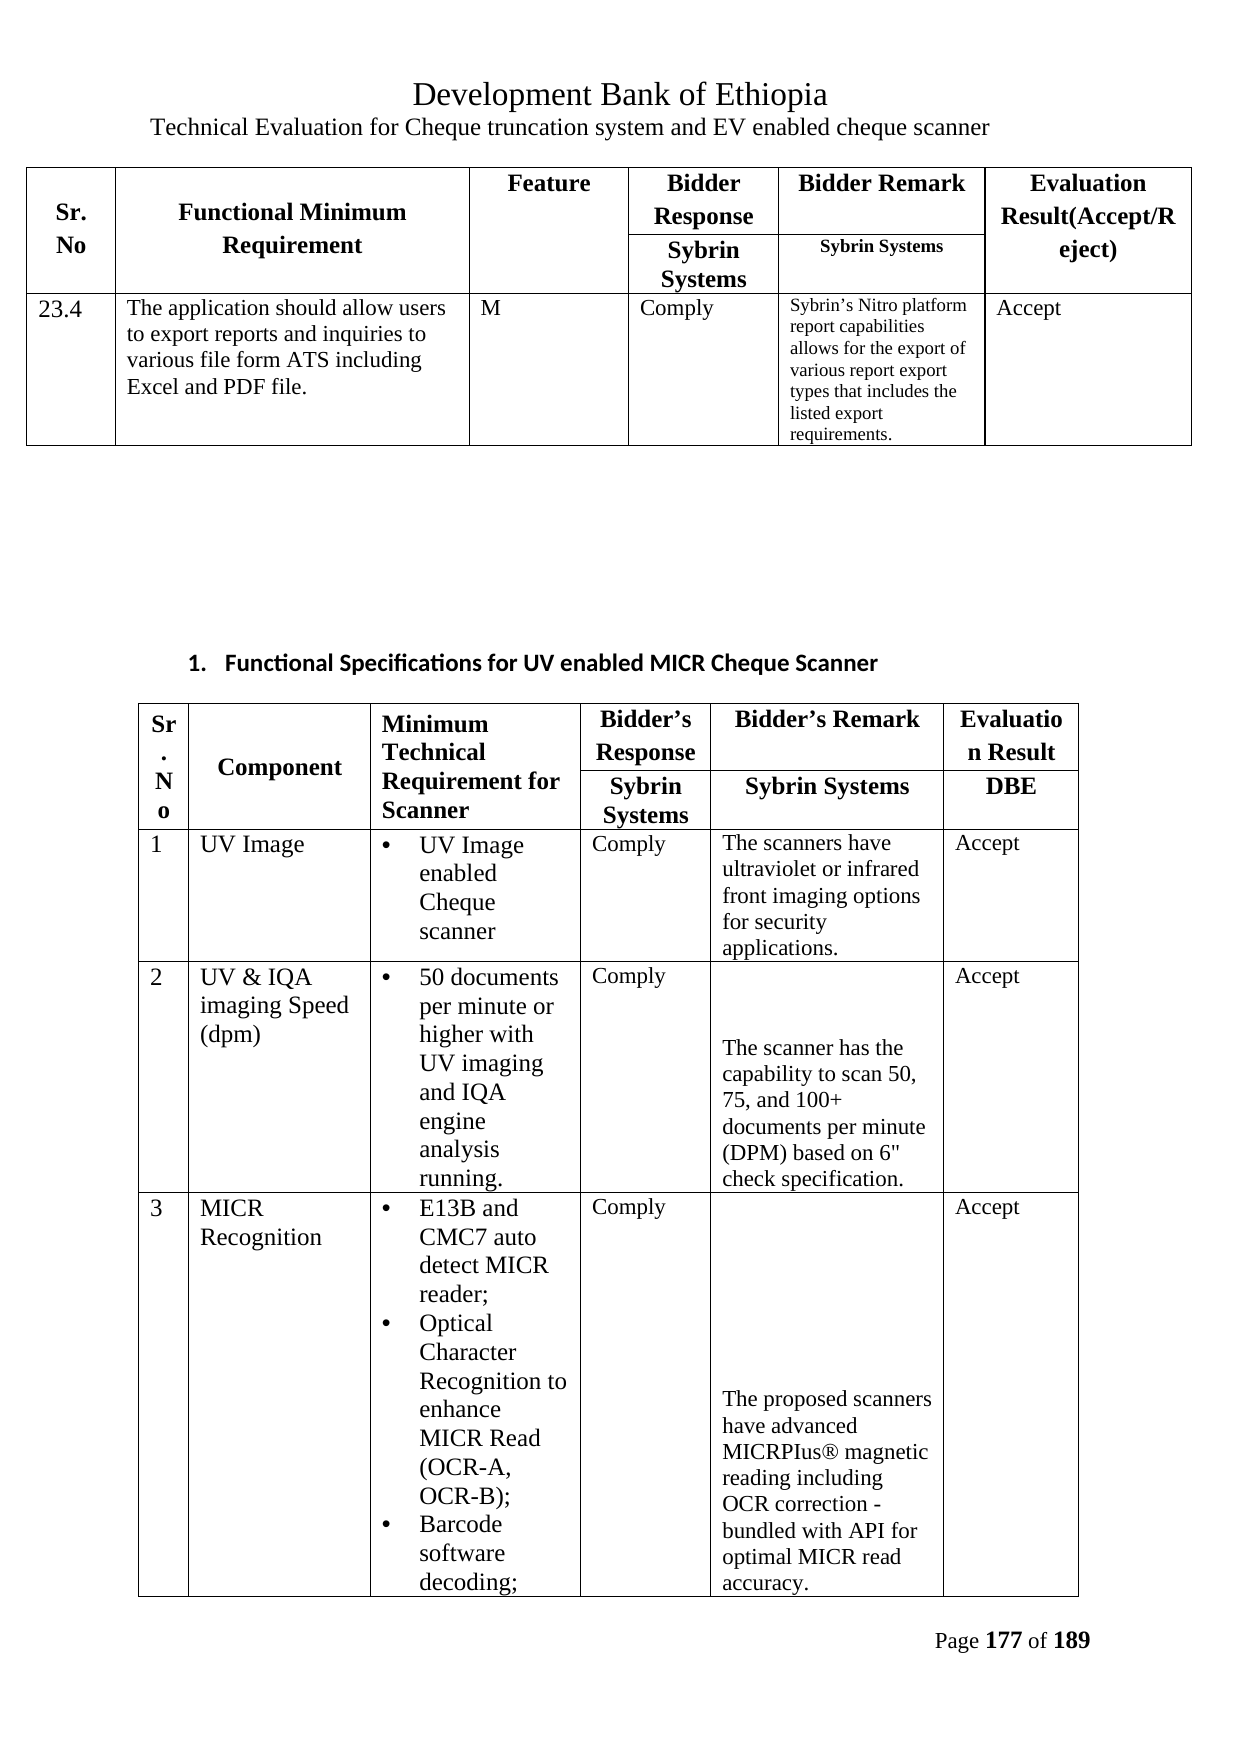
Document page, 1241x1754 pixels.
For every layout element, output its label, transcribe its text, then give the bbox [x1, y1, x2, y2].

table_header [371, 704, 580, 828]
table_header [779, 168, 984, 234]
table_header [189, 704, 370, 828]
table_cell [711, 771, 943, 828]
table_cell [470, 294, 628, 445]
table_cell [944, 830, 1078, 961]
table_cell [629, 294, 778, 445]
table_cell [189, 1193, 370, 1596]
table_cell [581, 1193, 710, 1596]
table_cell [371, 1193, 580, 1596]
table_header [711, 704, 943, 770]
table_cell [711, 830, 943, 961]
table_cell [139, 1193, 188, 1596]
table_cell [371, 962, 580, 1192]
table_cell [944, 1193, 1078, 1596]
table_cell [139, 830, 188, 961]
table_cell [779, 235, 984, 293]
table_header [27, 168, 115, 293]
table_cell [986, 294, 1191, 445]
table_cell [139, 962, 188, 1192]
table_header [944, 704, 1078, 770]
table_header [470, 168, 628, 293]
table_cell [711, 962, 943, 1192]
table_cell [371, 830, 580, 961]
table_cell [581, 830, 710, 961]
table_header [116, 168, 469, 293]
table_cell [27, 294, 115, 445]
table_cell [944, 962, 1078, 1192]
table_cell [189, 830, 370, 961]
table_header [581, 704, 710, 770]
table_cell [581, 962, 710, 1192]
list Functional Specifications for UV enabled MICR Cheque Scanner [187, 647, 1090, 678]
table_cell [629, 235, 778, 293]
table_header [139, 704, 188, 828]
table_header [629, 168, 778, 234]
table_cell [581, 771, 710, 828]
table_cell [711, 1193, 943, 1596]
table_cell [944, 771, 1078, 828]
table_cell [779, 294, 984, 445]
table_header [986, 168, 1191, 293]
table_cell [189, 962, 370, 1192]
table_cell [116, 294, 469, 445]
